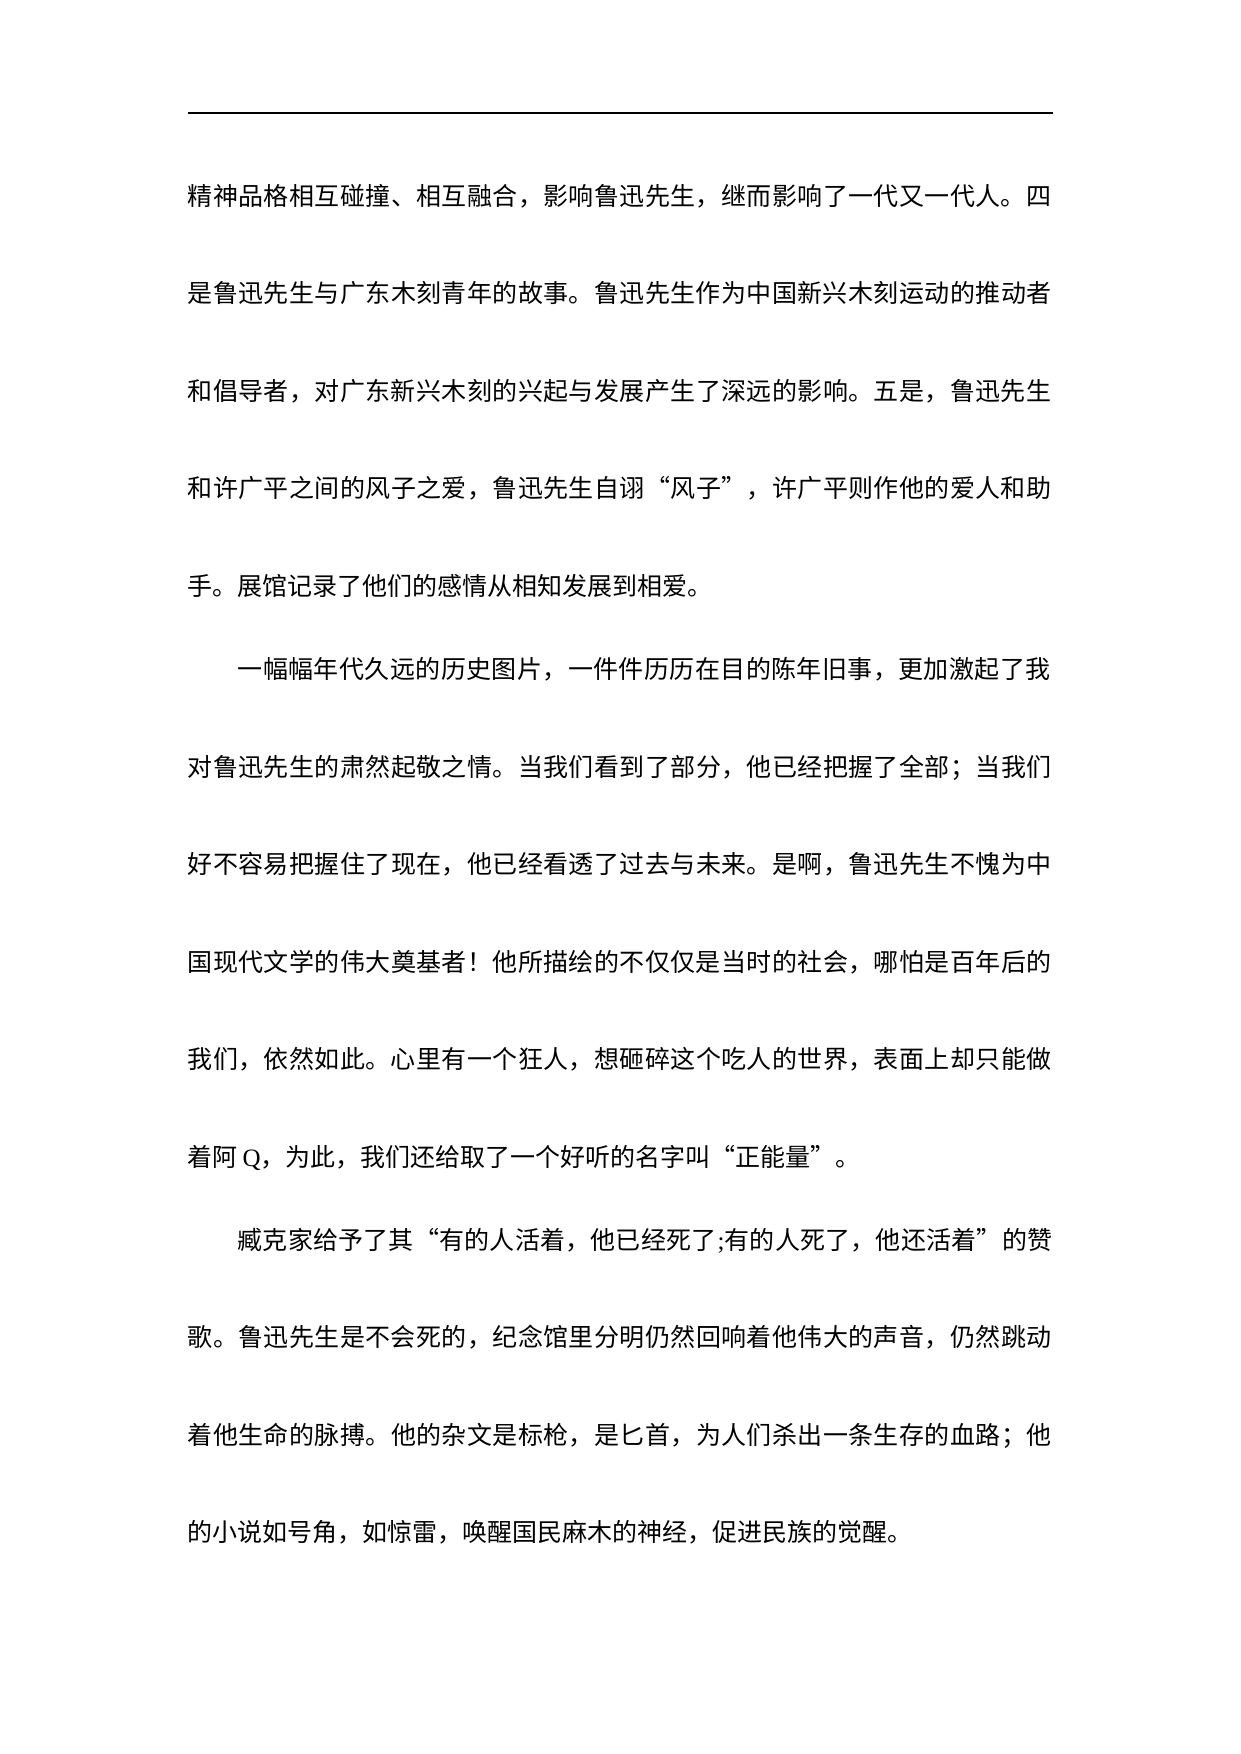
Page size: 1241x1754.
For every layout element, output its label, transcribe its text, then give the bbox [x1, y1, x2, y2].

text 一幅幅年代久远的历史图片，一件件历历在目的陈年旧事，更加激起了我对鲁迅先生的肃然起敬之情。当我们看到了部分，他已经把握了全部；当我们好不容易把握住了现在，他已经看透了过去与未来。是啊，鲁迅先生不愧为中国现代文学的伟大奠基者！他所描绘的不仅仅是当时的社会，哪怕是百年后的我们，依然如此。心里有一个狂人，想砸碎这个吃人的世界，表面上却只能做着阿Q，为此，我们还给取了一个好听的名字叫“正能量”。 [187, 635, 1053, 1188]
text 臧克家给予了其“有的人活着，他已经死了;有的人死了，他还活着”的赞歌。鲁迅先生是不会死的，纪念馆里分明仍然回响着他伟大的声音，仍然跳动着他生命的脉搏。他的杂文是标枪，是匕首，为人们杀出一条生存的血路；他的小说如号角，如惊雷，唤醒国民麻木的神经，促进民族的觉醒。 [187, 1206, 1053, 1563]
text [187, 162, 1053, 617]
